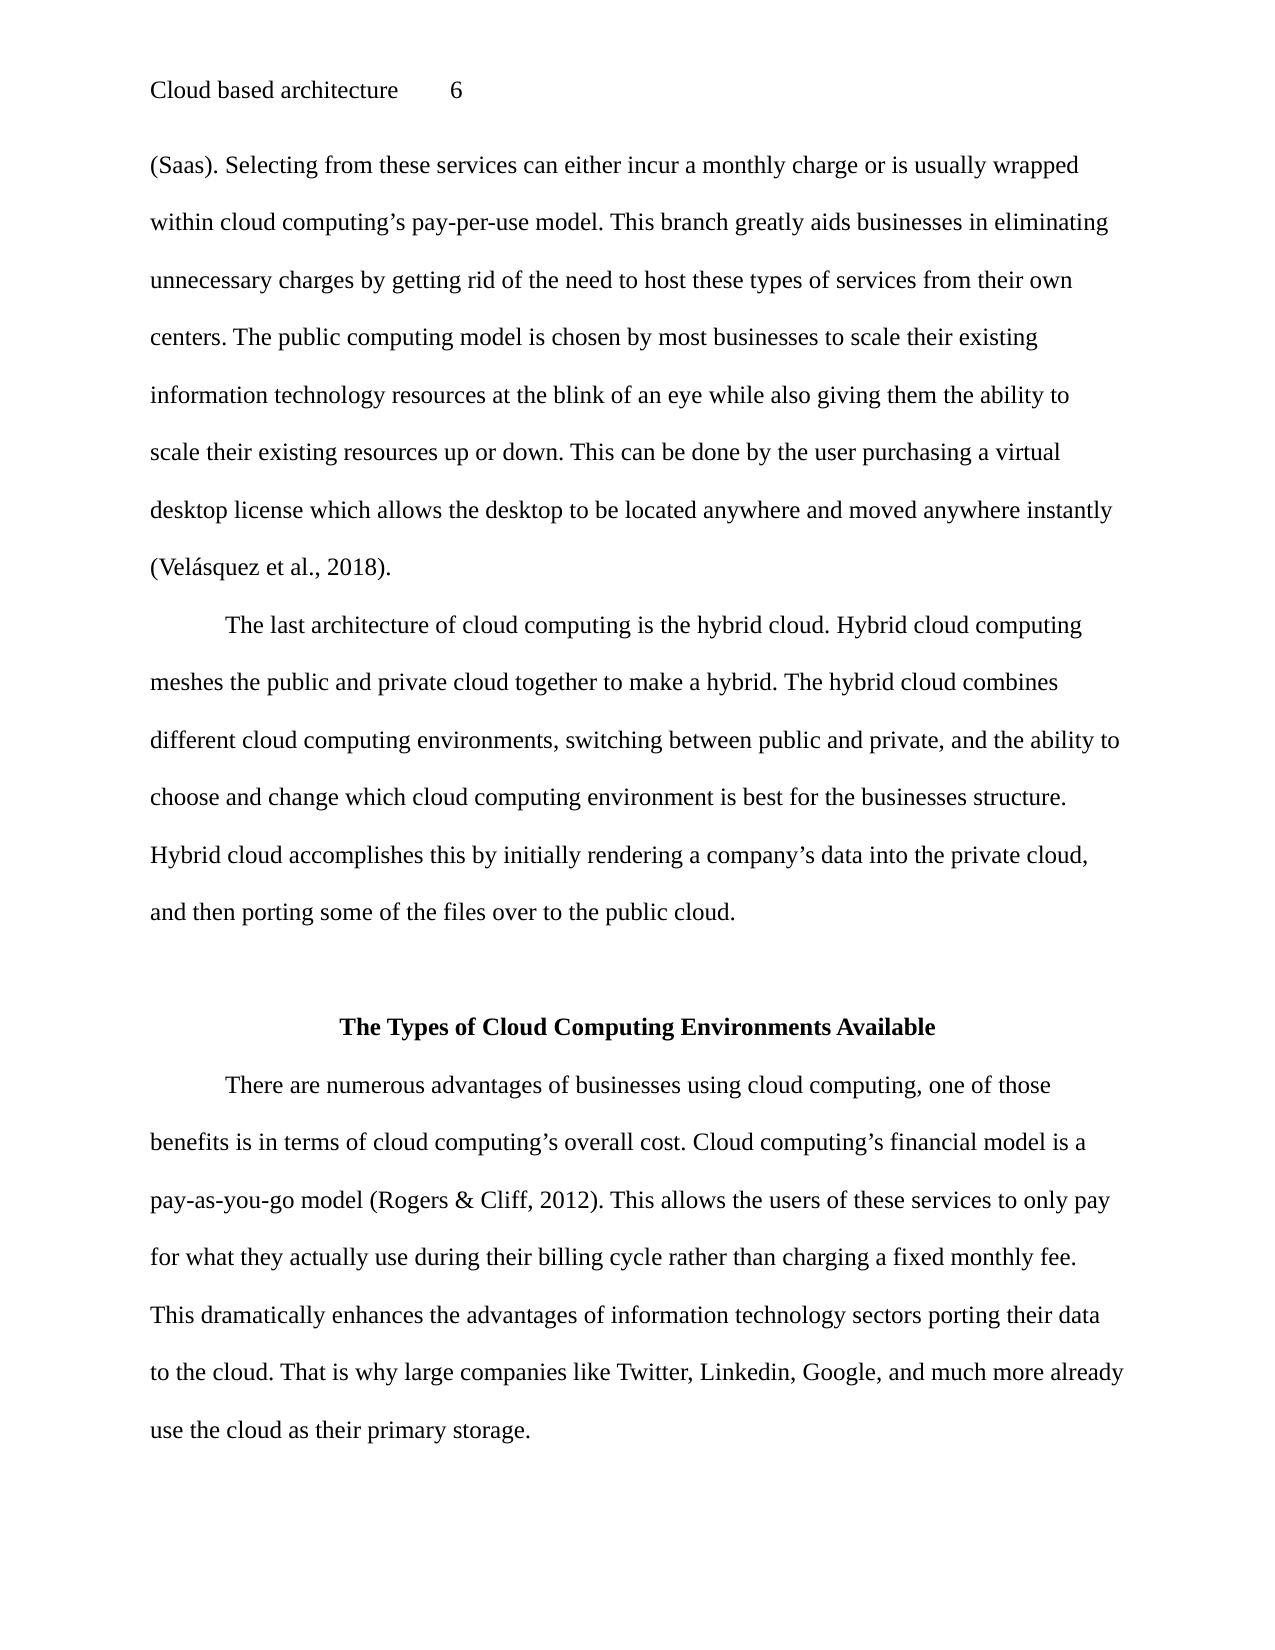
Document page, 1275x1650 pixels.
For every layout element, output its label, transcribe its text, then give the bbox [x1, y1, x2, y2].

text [150, 150, 1125, 581]
subtitle The Types of Cloud Computing Environments Available [150, 1012, 1125, 1041]
text The last architecture of cloud computing is the hybrid cloud. Hybrid cloud computing meshes the public and private cloud together to make a hybrid. The hybrid cloud combines different cloud computing environments, switching between public and private, and the ability to choose and change which cloud computing environment is best for the businesses structure. Hybrid cloud accomplishes this by initially rendering a company’s data into the private cloud, and then porting some of the files over to the public cloud. [150, 610, 1125, 926]
text There are numerous advantages of businesses using cloud computing, one of those benefits is in terms of cloud computing’s overall cost. Cloud computing’s financial model is a pay-as-you-go model (Rogers & Cliff, 2012). This allows the users of these services to only pay for what they actually use during their billing cycle rather than charging a fixed monthly fee. This dramatically enhances the advantages of information technology sectors porting their data to the cloud. That is why large companies like Twitter, Linkedin, Google, and much more already use the cloud as their primary storage. [150, 1070, 1125, 1444]
